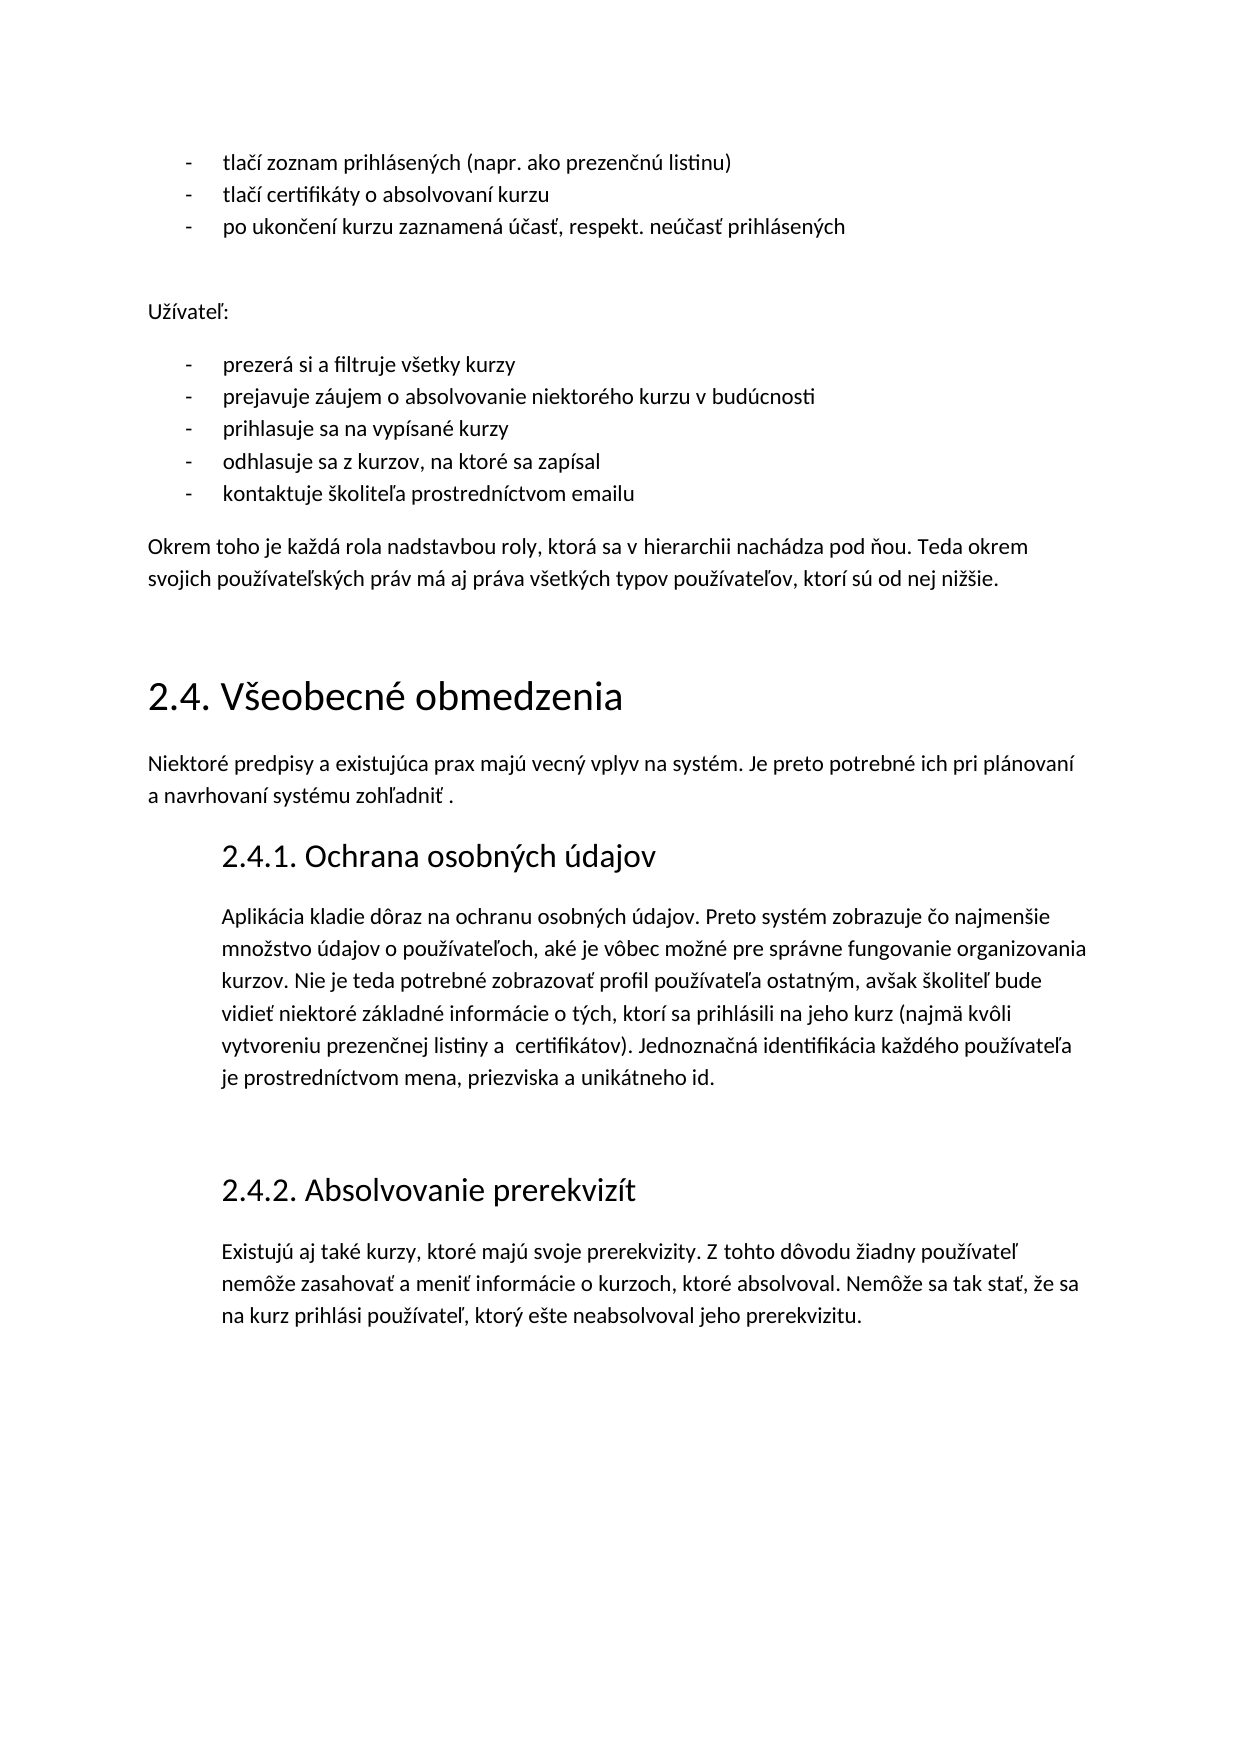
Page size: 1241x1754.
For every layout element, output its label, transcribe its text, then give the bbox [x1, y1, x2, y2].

text Okrem toho je každá rola nadstavbou roly, ktorá sa v hierarchii nachádza pod ňou. Teda okrem svojich používateľských práv má aj práva všetkých typov používateľov, ktorí sú od nej nižšie. [148, 532, 1093, 592]
list odhlasuje sa z kurzov, na ktoré sa zapísal [185, 447, 1093, 475]
list prezerá si a filtruje všetky kurzy [185, 350, 1093, 378]
list kontaktuje školiteľa prostredníctvom emailu [185, 479, 1093, 507]
text 2.4.2. Absolvovanie prerekvizít [221, 1169, 1093, 1210]
text Niektoré predpisy a existujúca prax majú vecný vplyv na systém. Je preto potrebné ich pri plánovaní a navrhovaní systému zohľadniť . [148, 749, 1093, 810]
list tlačí certifikáty o absolvovaní kurzu [185, 180, 1093, 208]
text Užívateľ: [148, 297, 1093, 325]
list po ukončení kurzu zaznamená účasť, respekt. neúčasť prihlásených [185, 212, 1093, 240]
text Existujú aj také kurzy, ktoré majú svoje prerekvizity. Z tohto dôvodu žiadny používateľ nemôže zasahovať a meniť informácie o kurzoch, ktoré absolvoval. Nemôže sa tak stať, že sa na kurz prihlási používateľ, ktorý ešte neabsolvoval jeho prerekvizitu. [221, 1237, 1093, 1329]
list tlačí zoznam prihlásených (napr. ako prezenčnú listinu) [185, 148, 1093, 176]
text 2.4. Všeobecné obmedzenia [148, 670, 1093, 721]
text 2.4.1. Ochrana osobných údajov [148, 835, 1093, 875]
text Aplikácia kladie dôraz na ochranu osobných údajov. Preto systém zobrazuje čo najmenšie množstvo údajov o používateľoch, aké je vôbec možné pre správne fungovanie organizovania kurzov. Nie je teda potrebné zobrazovať profil používateľa ostatným, avšak školiteľ bude vidieť niektoré základné informácie o tých, ktorí sa prihlásili na jeho kurz (najmä kvôli vytvoreniu prezenčnej listiny a certifikátov). Jednoznačná identifikácia každého používateľa je prostredníctvom mena, priezviska a unikátneho id. [221, 902, 1093, 1091]
list prejavuje záujem o absolvovanie niektorého kurzu v budúcnosti [185, 382, 1093, 410]
list prihlasuje sa na vypísané kurzy [185, 414, 1093, 443]
